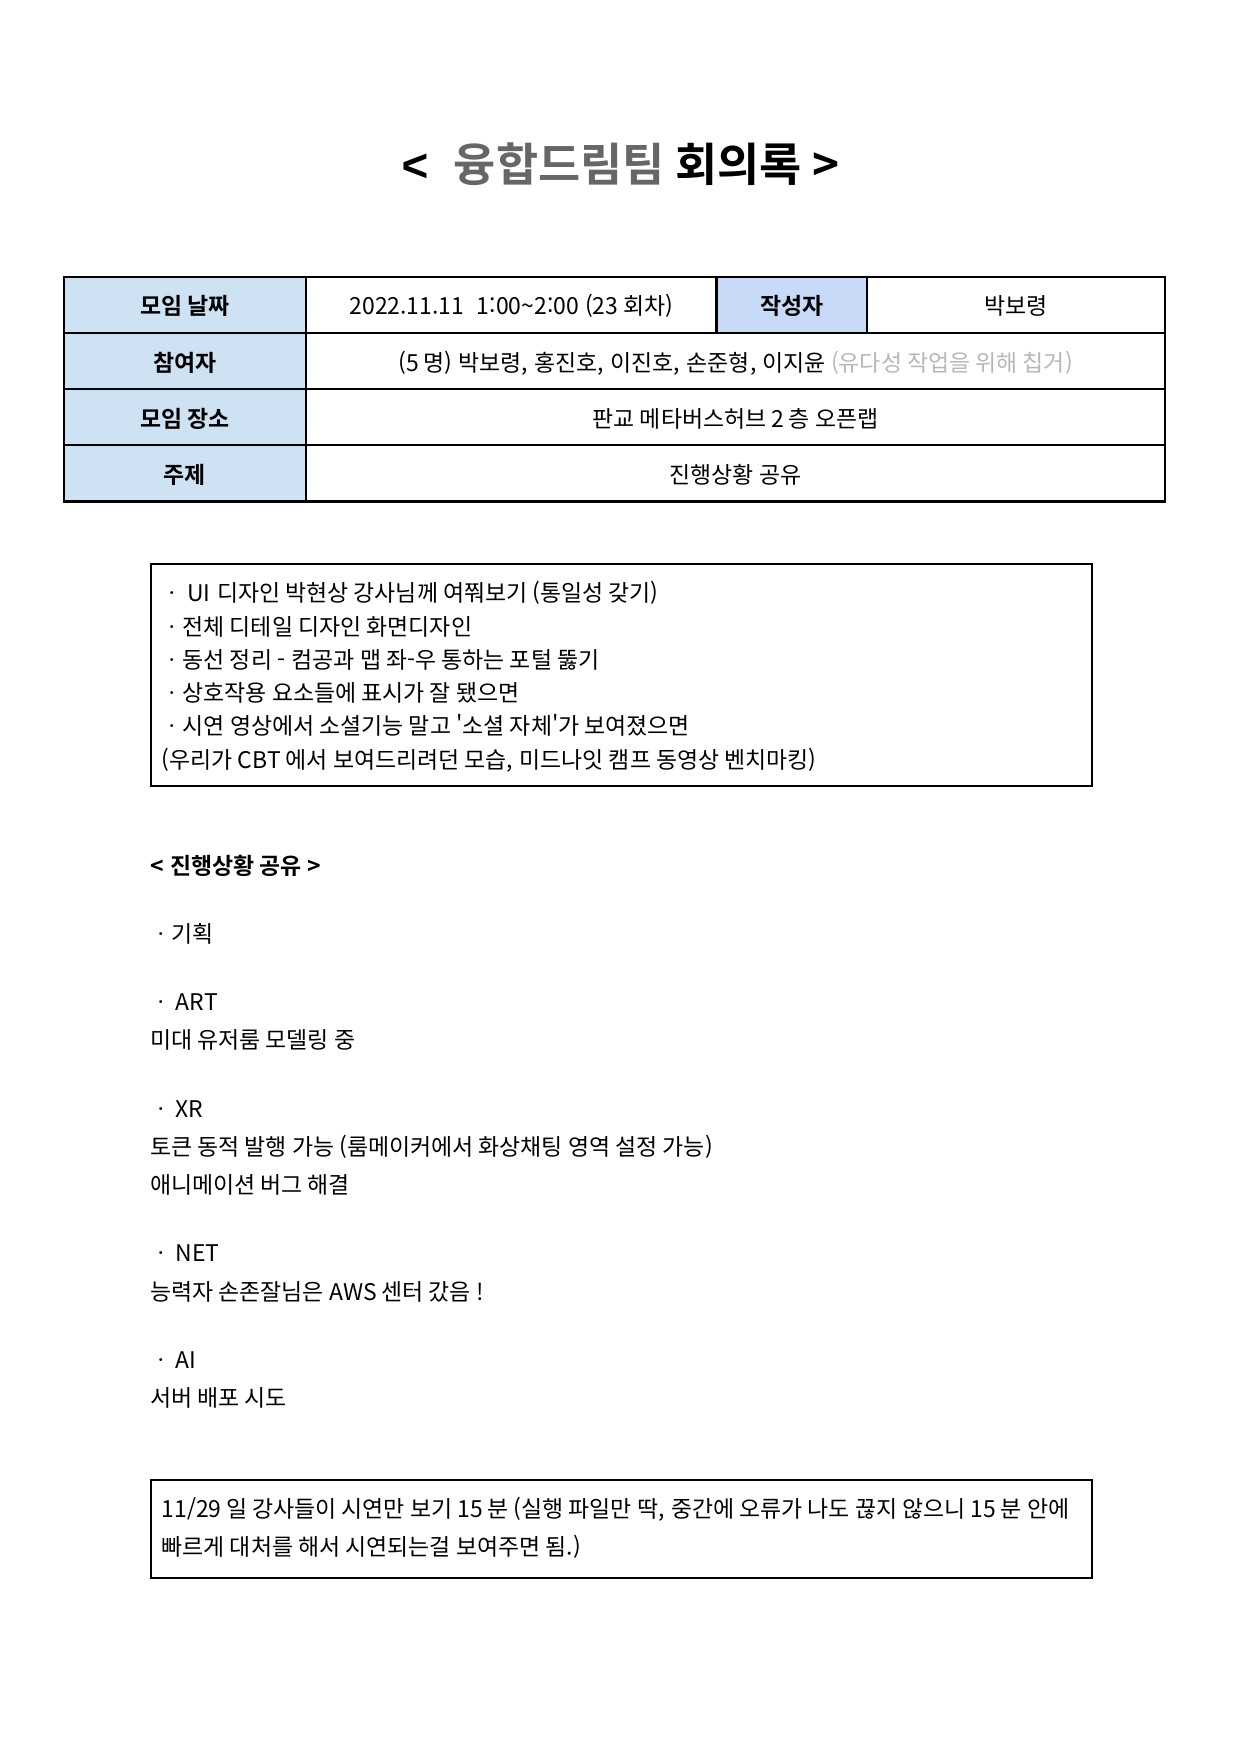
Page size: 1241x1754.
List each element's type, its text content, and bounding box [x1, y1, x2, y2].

text 미대 유저룸 모델링 중 [150, 1022, 1090, 1056]
text ㆍ기획 [150, 916, 1090, 949]
text ㆍAI [150, 1342, 1090, 1375]
table_cell (5명) 박보령, 홍진호, 이진호, 손준형, 이지윤 (유다성 작업을 위해 칩거) [307, 334, 1164, 388]
table_cell 진행상황 공유 [307, 446, 1164, 500]
text 능력자 손존잘님은 AWS센터 갔음 ! [150, 1273, 1090, 1307]
table_header 모임 날짜 [65, 278, 305, 332]
text ㆍART [150, 984, 1090, 1017]
text < 진행상황 공유 > [150, 848, 1090, 881]
text 서버 배포 시도 [150, 1380, 1090, 1413]
table_cell 모임 장소 [65, 390, 305, 444]
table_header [152, 1481, 1091, 1577]
table_header 작성자 [718, 278, 866, 332]
table_header 2022.11.11 1:00~2:00 (23회차) [307, 278, 715, 332]
table_cell 주제 [65, 446, 305, 500]
table_header 박보령 [868, 278, 1164, 332]
text 토큰 동적 발행 가능 (룸메이커에서 화상채팅 영역 설정 가능) [150, 1129, 1090, 1162]
table_cell 판교 메타버스허브 2층 오픈랩 [307, 390, 1164, 444]
table_header ㆍUI 디자인 박현상 강사님께 여쭤보기 (통일성 갖기) ㆍ전체 디테일 디자인 화면디자인 ㆍ동선 정리 - 컴공과 맵 좌-우 통하는 포털 뚫기 ㆍ상호작용 요소들에 표시가 잘 됐으면 ㆍ시연 영상에서 소셜기능 말고 '소셜 자체'가 보여졌으면 (우리가 CBT에서 보여드리려던 모습, 미드나잇 캠프 동영상 벤치마킹) [152, 565, 1091, 785]
text 애니메이션 버그 해결 [150, 1167, 1090, 1200]
text ㆍXR [150, 1091, 1090, 1124]
text ㆍNET [150, 1235, 1090, 1268]
table_cell 참여자 [65, 334, 305, 388]
